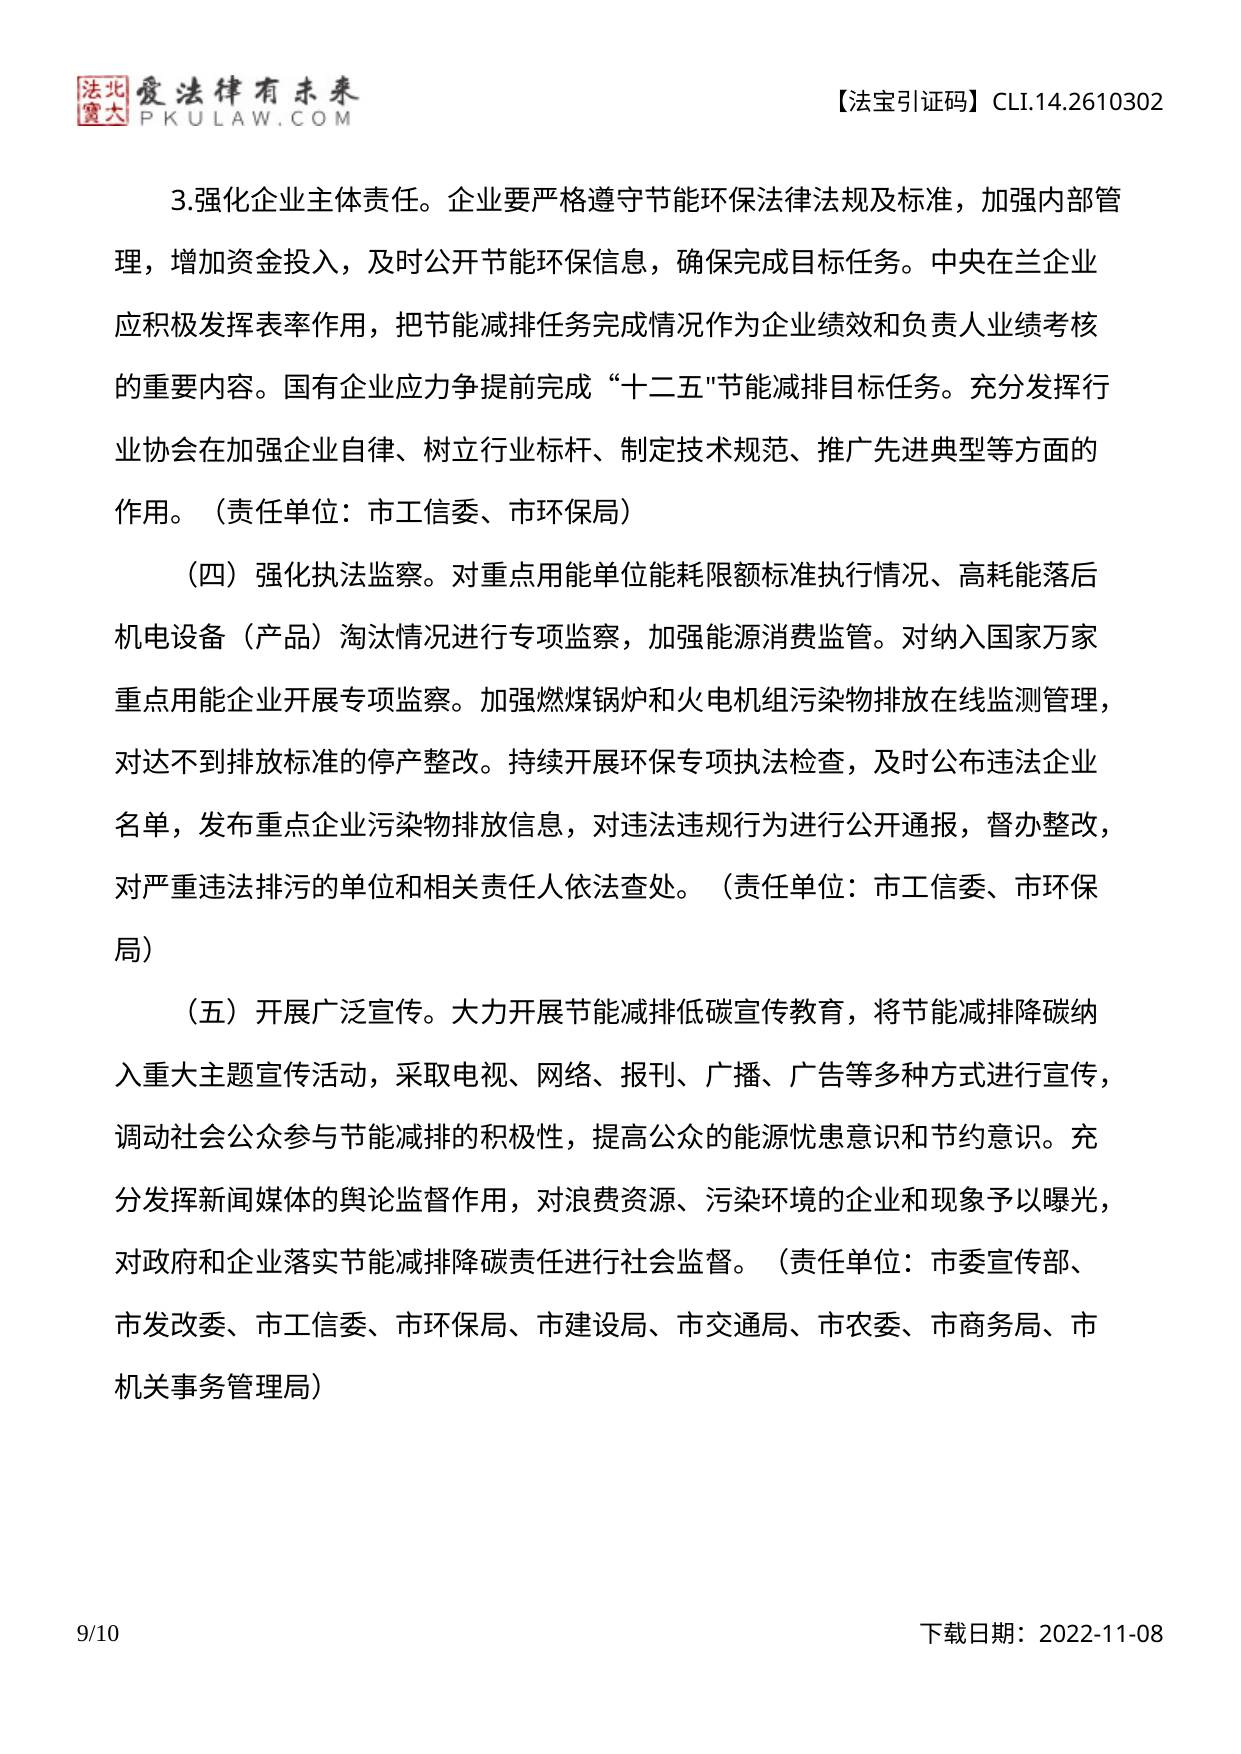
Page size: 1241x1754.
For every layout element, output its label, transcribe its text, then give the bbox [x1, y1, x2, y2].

text （五）开展广泛宣传。大力开展节能减排低碳宣传教育，将节能减排降碳纳入重大主题宣传活动，采取电视、网络、报刊、广播、广告等多种方式进行宣传，调动社会公众参与节能减排的积极性，提高公众的能源忧患意识和节约意识。充分发挥新闻媒体的舆论监督作用，对浪费资源、污染环境的企业和现象予以曝光，对政府和企业落实节能减排降碳责任进行社会监督。（责任单位：市委宣传部、市发改委、市工信委、市环保局、市建设局、市交通局、市农委、市商务局、市机关事务管理局） [114, 968, 1126, 1406]
text 3.强化企业主体责任。企业要严格遵守节能环保法律法规及标准，加强内部管理，增加资金投入，及时公开节能环保信息，确保完成目标任务。中央在兰企业应积极发挥表率作用，把节能减排任务完成情况作为企业绩效和负责人业绩考核的重要内容。国有企业应力争提前完成“十二五"节能减排目标任务。充分发挥行业协会在加强企业自律、树立行业标杆、制定技术规范、推广先进典型等方面的作用。（责任单位：市工信委、市环保局） [114, 156, 1126, 531]
text （四）强化执法监察。对重点用能单位能耗限额标准执行情况、高耗能落后机电设备（产品）淘汰情况进行专项监察，加强能源消费监管。对纳入国家万家重点用能企业开展专项监察。加强燃煤锅炉和火电机组污染物排放在线监测管理，对达不到排放标准的停产整改。持续开展环保专项执法检查，及时公布违法企业名单，发布重点企业污染物排放信息，对违法违规行为进行公开通报，督办整改，对严重违法排污的单位和相关责任人依法查处。（责任单位：市工信委、市环保局） [114, 531, 1126, 968]
picture [76, 75, 361, 126]
